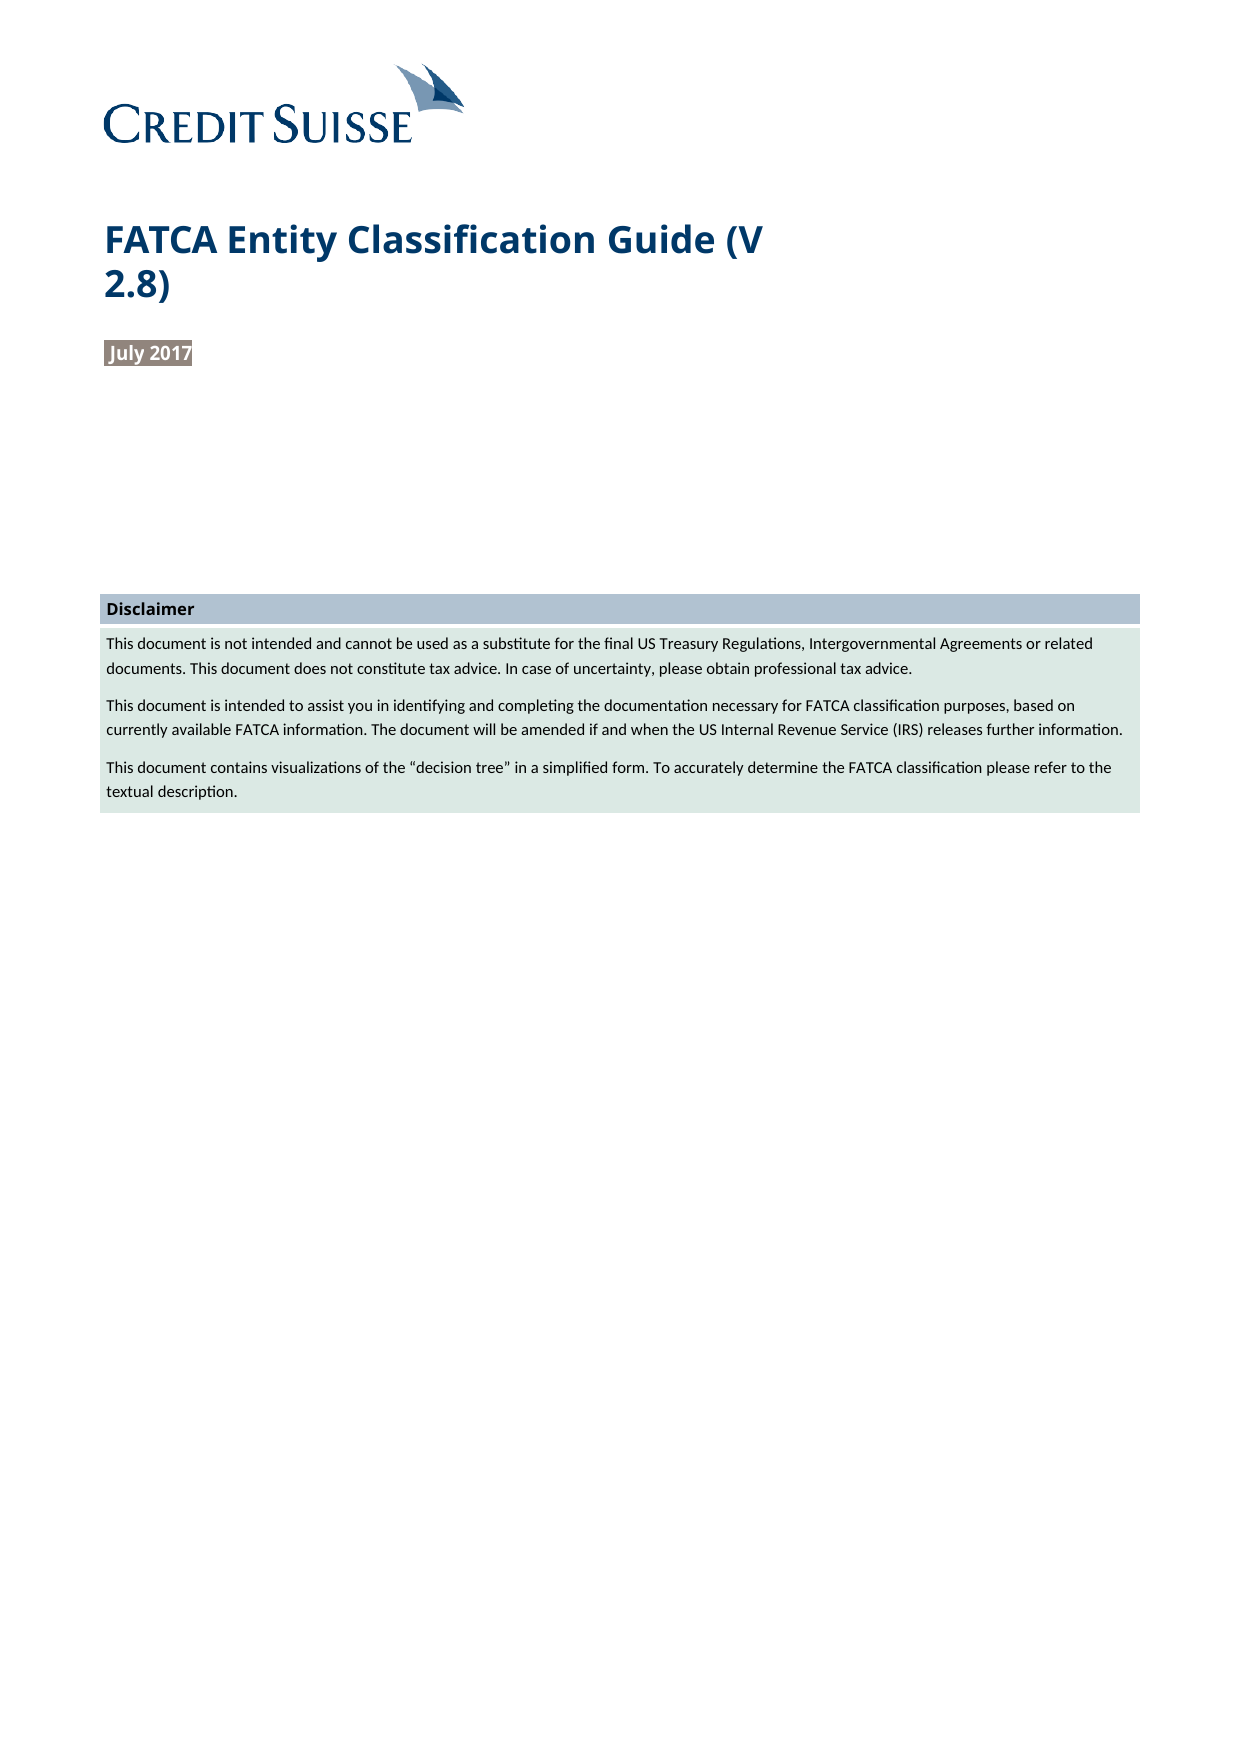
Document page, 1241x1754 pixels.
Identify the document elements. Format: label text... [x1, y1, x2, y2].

picture [103, 62, 465, 143]
table_cell July 2017 [83, 306, 805, 367]
table_header FATCA Entity Classification Guide (V 2.8) [83, 219, 805, 306]
